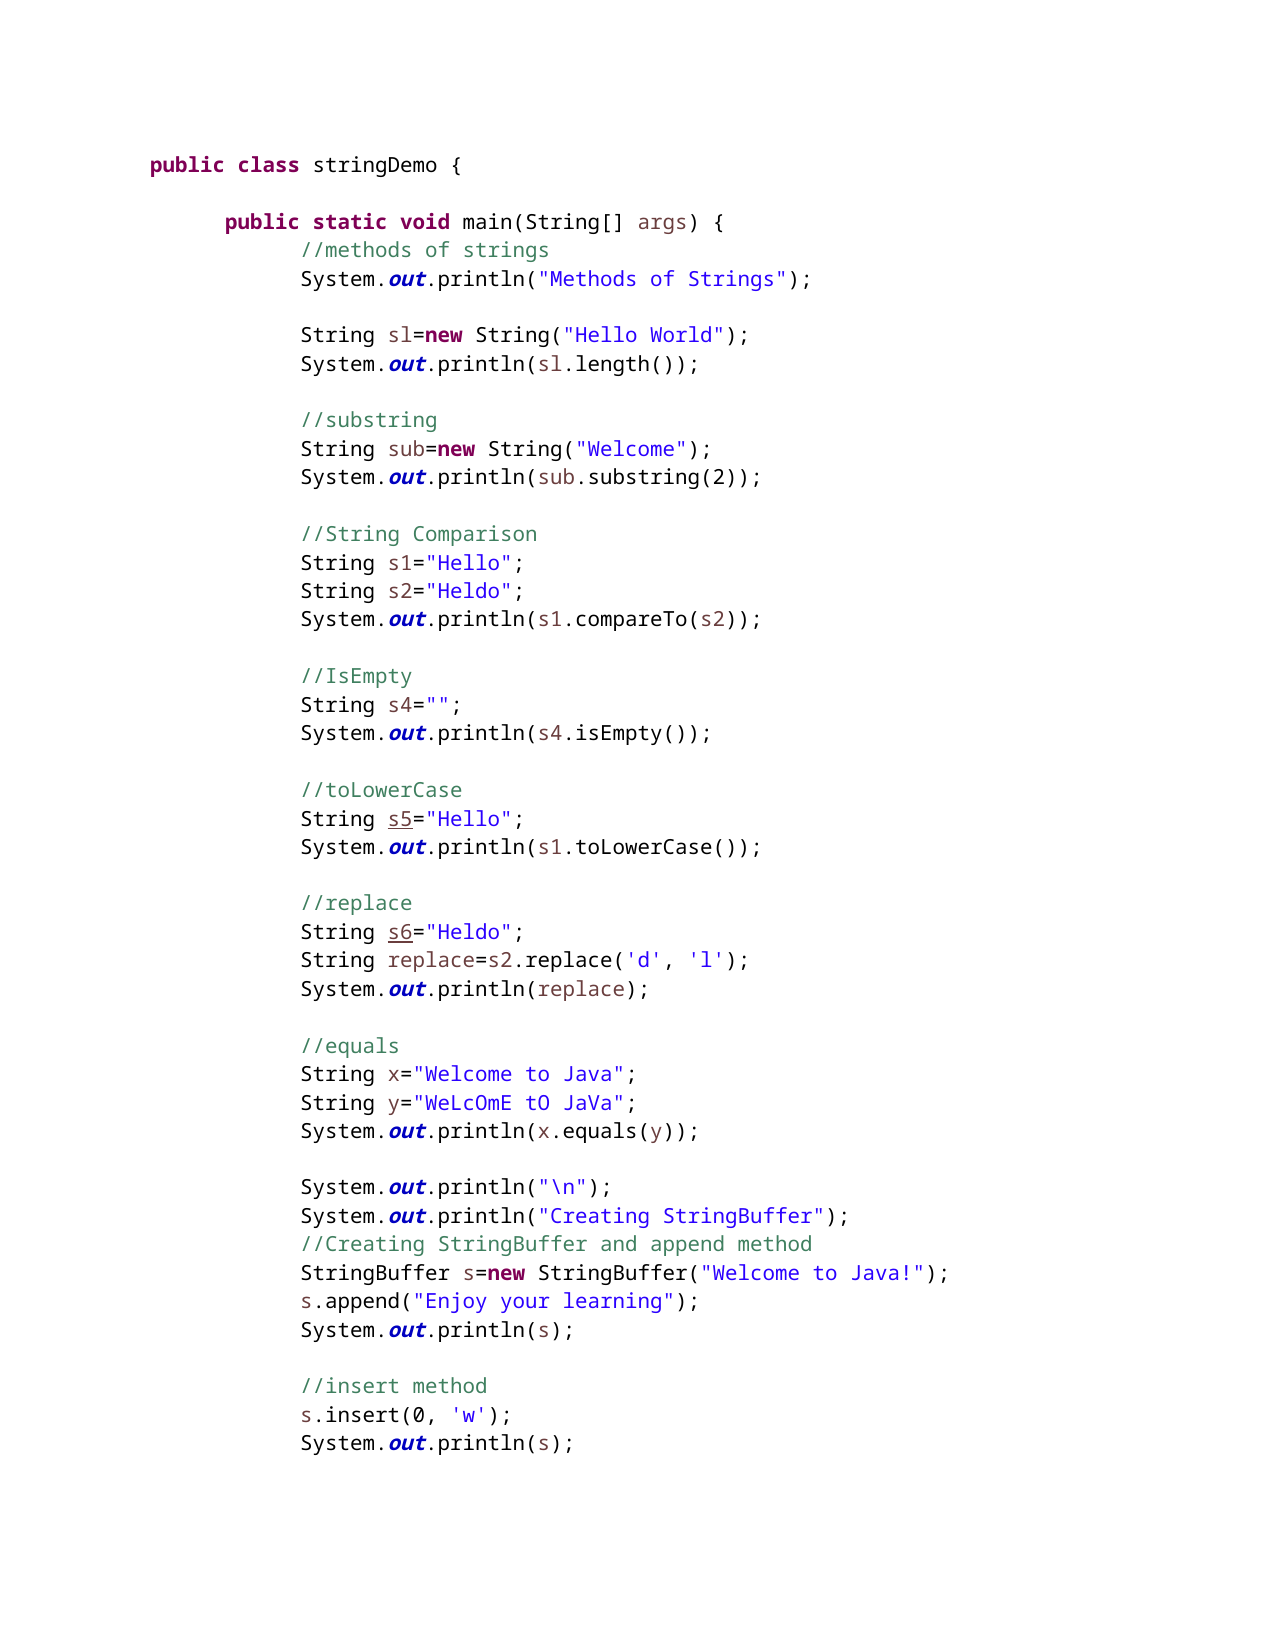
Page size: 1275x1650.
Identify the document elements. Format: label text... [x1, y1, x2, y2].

text System.out.println(s1.compareTo(s2)); [150, 604, 1125, 633]
text //IsEmpty [150, 661, 1125, 690]
text s.append("Enjoy your learning"); [150, 1286, 1125, 1315]
text //insert method [150, 1372, 1125, 1400]
text System.out.println(x.equals(y)); [150, 1116, 1125, 1144]
text public class stringDemo { [150, 150, 1125, 178]
text //Creating StringBuffer and append method [150, 1229, 1125, 1258]
text String sl=new String("Hello World"); [150, 320, 1125, 349]
text StringBuffer s=new StringBuffer("Welcome to Java!"); [150, 1258, 1125, 1286]
text //methods of strings [150, 235, 1125, 264]
text System.out.println(s); [150, 1428, 1125, 1457]
text String replace=s2.replace('d', 'l'); [150, 945, 1125, 974]
text //toLowerCase [150, 775, 1125, 804]
text String s5="Hello"; [150, 804, 1125, 832]
text System.out.println("\n"); [150, 1172, 1125, 1201]
text String s1="Hello"; [150, 548, 1125, 576]
text System.out.println("Creating StringBuffer"); [150, 1201, 1125, 1229]
text System.out.println(s4.isEmpty()); [150, 718, 1125, 747]
text String s2="Heldo"; [150, 576, 1125, 604]
text String y="WeLcOmE tO JaVa"; [150, 1088, 1125, 1116]
text System.out.println("Methods of Strings"); [150, 264, 1125, 292]
text String s6="Heldo"; [150, 917, 1125, 945]
text //String Comparison [150, 519, 1125, 548]
text //substring [150, 406, 1125, 434]
text System.out.println(s1.toLowerCase()); [150, 832, 1125, 861]
text System.out.println(sub.substring(2)); [150, 462, 1125, 491]
text String sub=new String("Welcome"); [150, 434, 1125, 462]
text s.insert(0, 'w'); [150, 1400, 1125, 1428]
text String x="Welcome to Java"; [150, 1059, 1125, 1088]
text System.out.println(sl.length()); [150, 349, 1125, 377]
text System.out.println(replace); [150, 974, 1125, 1002]
text public static void main(String[] args) { [150, 207, 1125, 235]
text String s4=""; [150, 690, 1125, 718]
text //equals [150, 1031, 1125, 1059]
text System.out.println(s); [150, 1315, 1125, 1343]
text //replace [150, 888, 1125, 917]
